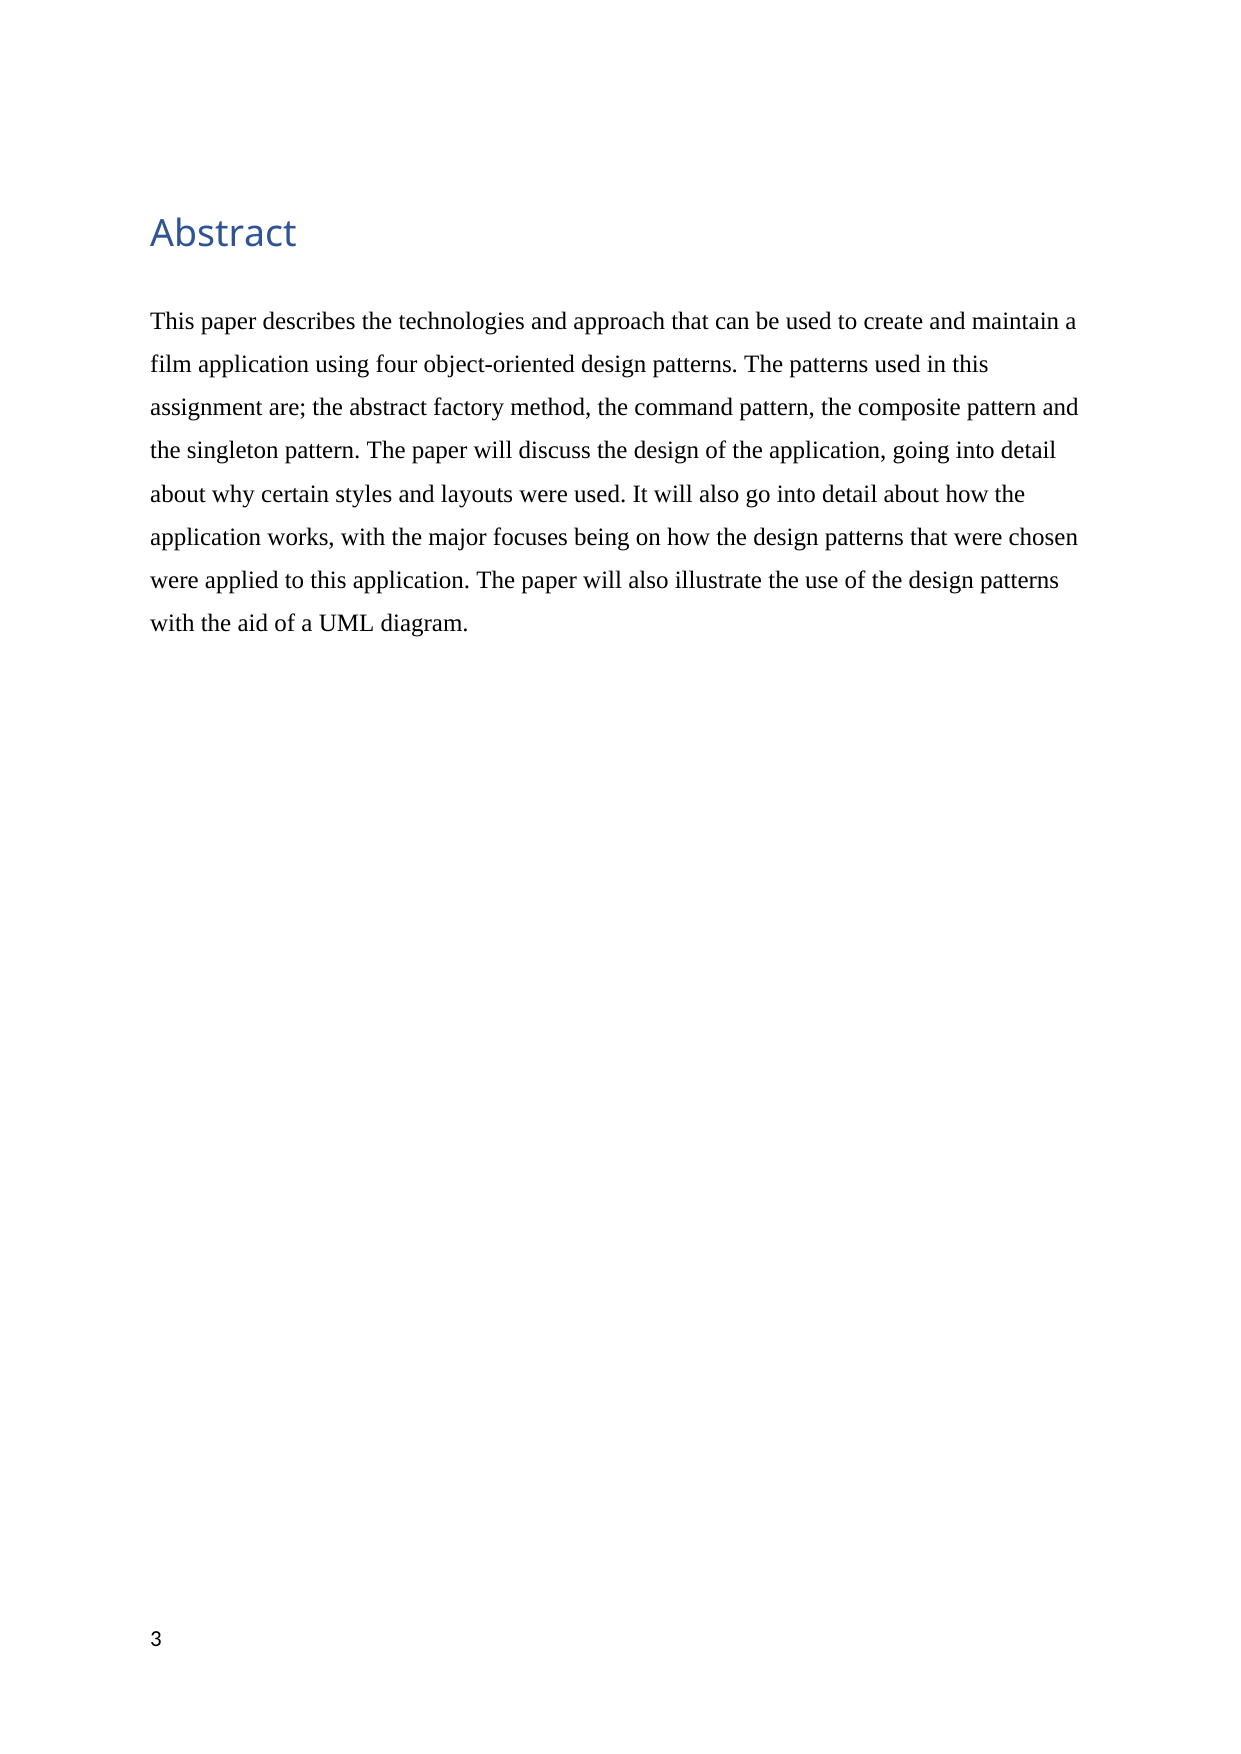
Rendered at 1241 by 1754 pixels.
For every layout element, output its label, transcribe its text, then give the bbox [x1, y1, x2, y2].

subtitle Abstract [150, 206, 1090, 257]
text This paper describes the technologies and approach that can be used to create and maintain a film application using four object-oriented design patterns. The patterns used in this assignment are; the abstract factory method, the command pattern, the composite pattern and the singleton pattern. The paper will discuss the design of the application, going into detail about why certain styles and layouts were used. It will also go into detail about how the application works, with the major focuses being on how the design patterns that were chosen were applied to this application. The paper will also illustrate the use of the design patterns with the aid of a UML diagram. [150, 306, 1090, 637]
